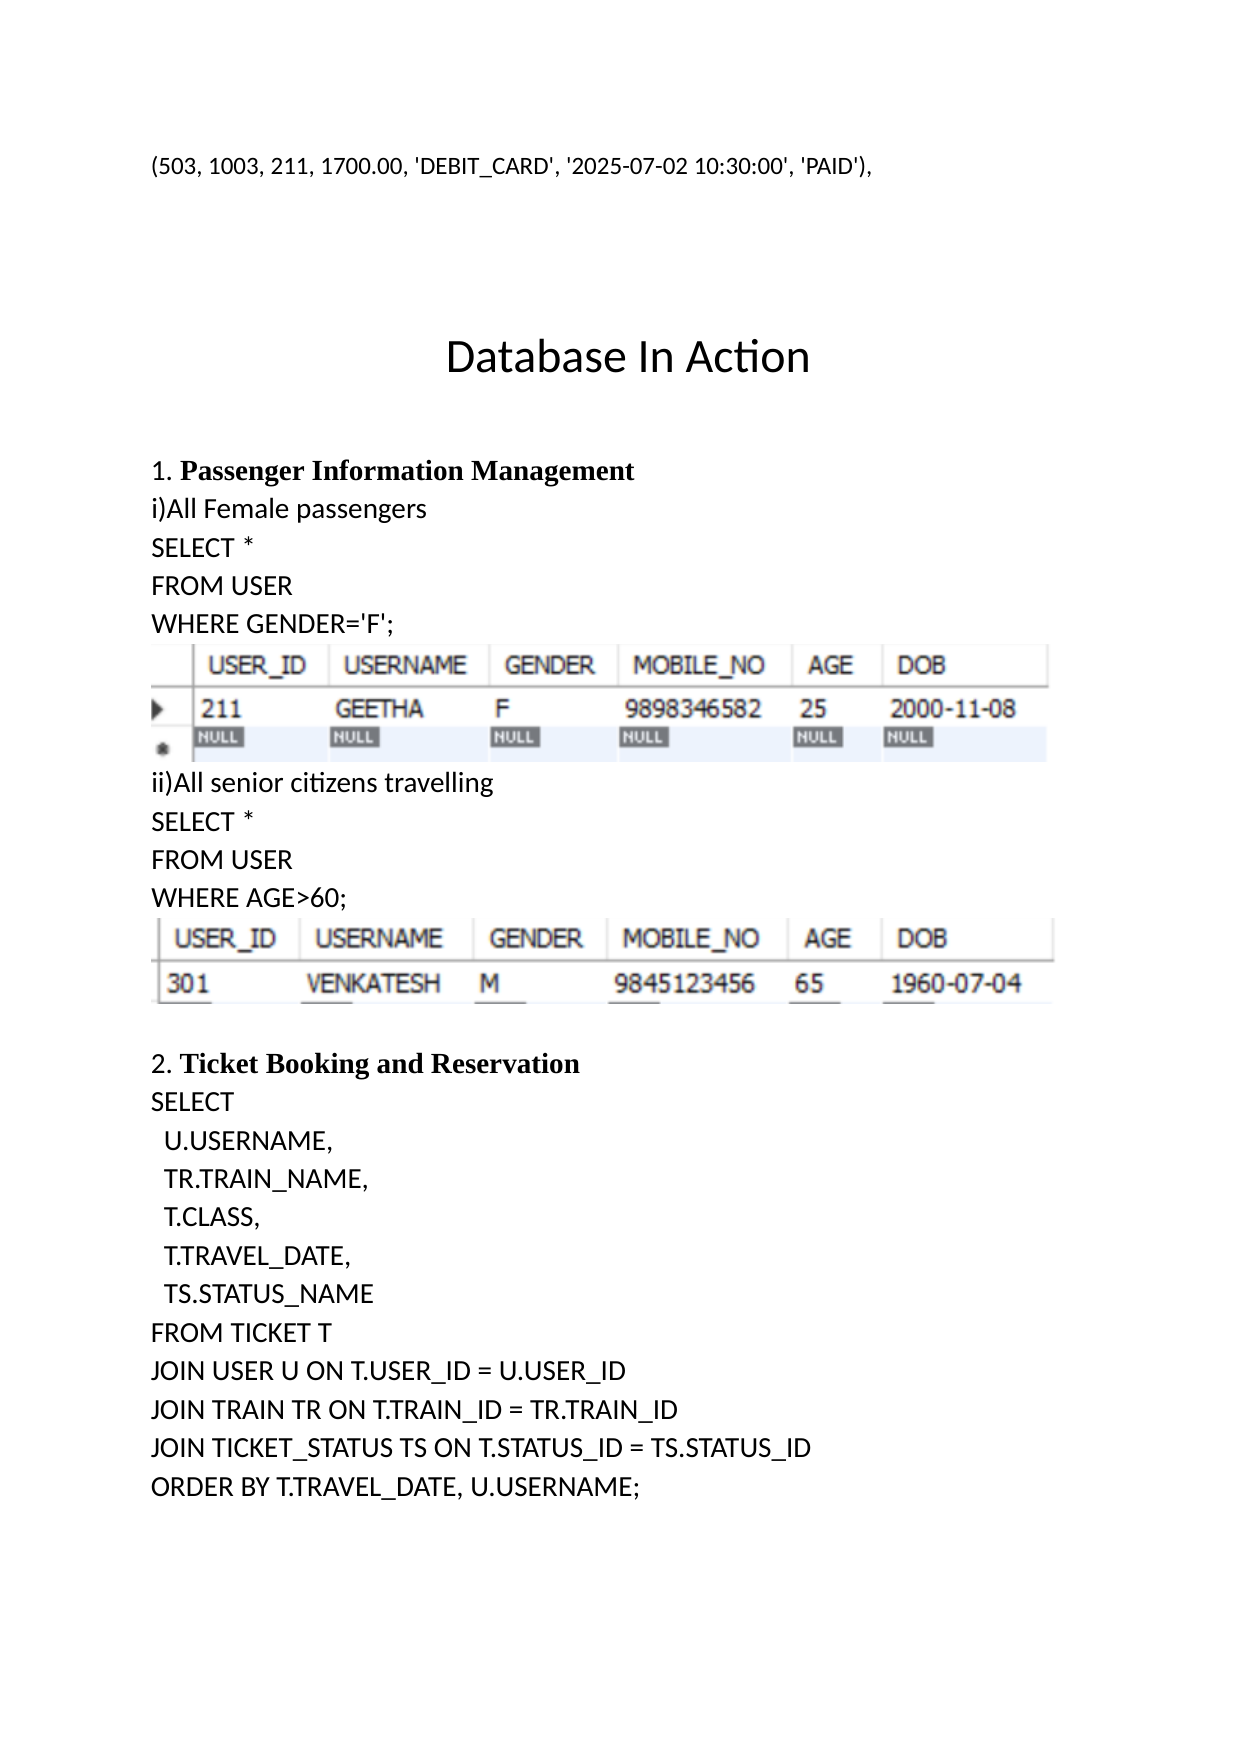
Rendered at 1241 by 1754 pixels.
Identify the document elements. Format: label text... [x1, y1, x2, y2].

text SELECT * [151, 803, 1075, 838]
text (503, 1003, 211, 1700.00, 'DEBIT_CARD', '2025-07-02 10:30:00', 'PAID'), [151, 150, 1075, 181]
text i)All Female passengers [151, 490, 1075, 526]
text SELECT [151, 1083, 884, 1119]
text Database In Action [151, 326, 1075, 384]
text JOIN USER U ON T.USER_ID = U.USER_ID [151, 1352, 884, 1388]
text ii)All senior citizens travelling [151, 762, 1075, 800]
text JOIN TRAIN TR ON T.TRAIN_ID = TR.TRAIN_ID [151, 1391, 884, 1426]
text FROM USER [151, 567, 1075, 603]
text T.TRAVEL_DATE, [151, 1237, 884, 1273]
text U.USERNAME, [151, 1122, 884, 1157]
text SELECT * [151, 529, 1075, 564]
text TS.STATUS_NAME [151, 1275, 884, 1311]
text ORDER BY T.TRAVEL_DATE, U.USERNAME; [151, 1468, 884, 1503]
picture [151, 918, 1073, 1004]
text WHERE GENDER='F'; [151, 606, 1075, 641]
text WHERE AGE>60; [151, 879, 1075, 915]
picture [151, 644, 1076, 762]
text FROM TICKET T [151, 1314, 884, 1349]
text TR.TRAIN_NAME, [151, 1160, 884, 1196]
text FROM USER [151, 841, 1075, 877]
text 2. Ticket Booking and Reservation [151, 1045, 884, 1080]
text T.CLASS, [151, 1198, 884, 1234]
text JOIN TICKET_STATUS TS ON T.STATUS_ID = TS.STATUS_ID [151, 1429, 884, 1465]
text 1. Passenger Information Management [151, 452, 884, 487]
